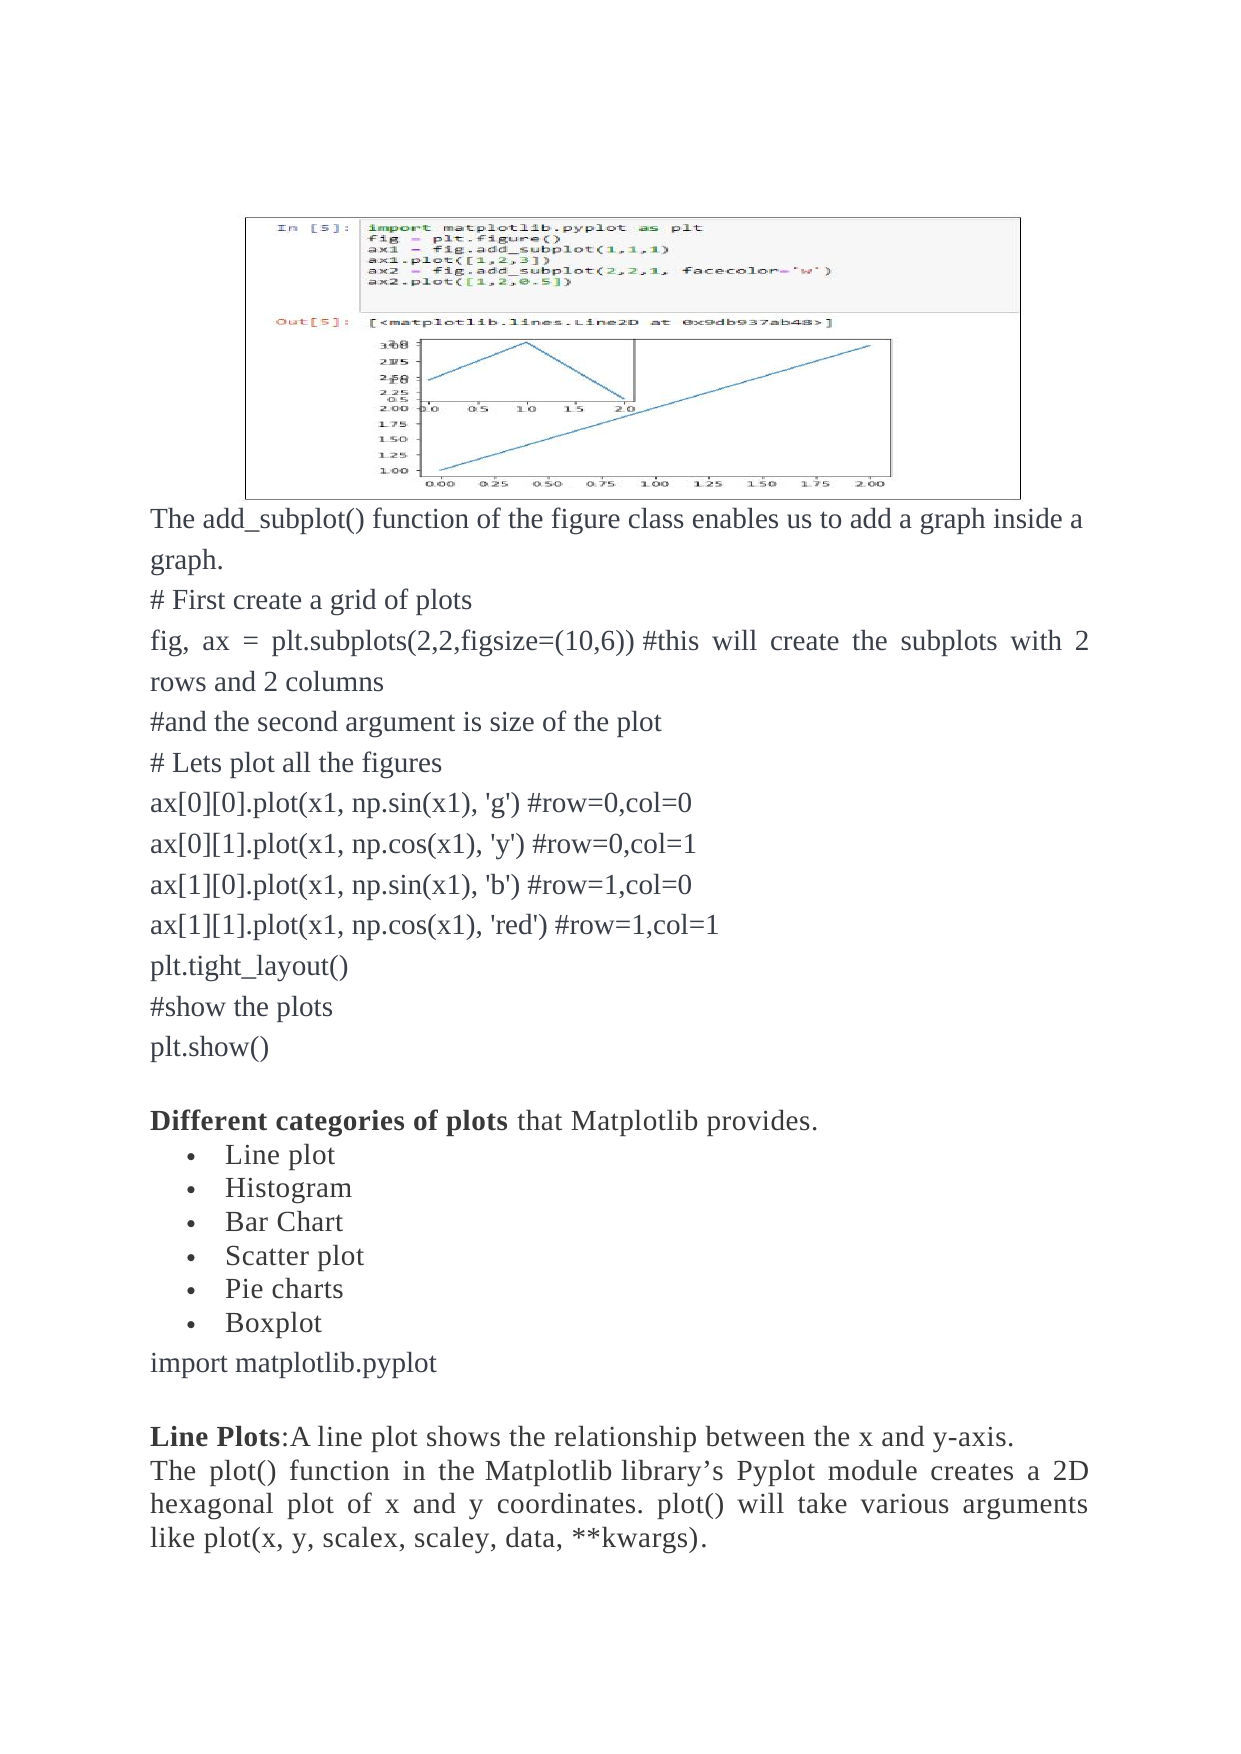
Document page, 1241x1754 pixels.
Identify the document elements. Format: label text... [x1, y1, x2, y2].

subtitle Line Plots:A line plot shows the relationship between the x and y-axis. [150, 1419, 1090, 1453]
text plt.tight_layout() [150, 941, 1090, 982]
text Different categories of plots that Matplotlib provides. [150, 1103, 1090, 1137]
text The plot() function in the Matplotlib library’s Pyplot module creates a 2D hexagonal plot of x and y coordinates. plot() will take various arguments like plot(x, y, scalex, scaley, data, **kwargs). [150, 1453, 1090, 1554]
list Boxplot [187, 1305, 1090, 1338]
text import matplotlib.pyplot [150, 1338, 1090, 1379]
list Scatter plot [187, 1238, 1090, 1271]
text # Lets plot all the figures [150, 738, 1090, 778]
text #and the second argument is size of the plot [150, 697, 1090, 738]
text #show the plots [150, 982, 1090, 1022]
list Histogram [187, 1171, 1090, 1204]
picture [237, 213, 1025, 502]
text fig, ax = plt.subplots(2,2,figsize=(10,6)) #this will create the subplots with 2 rows and 2 columns [150, 616, 1090, 697]
list Line plot [187, 1137, 1090, 1171]
text ax[0][1].plot(x1, np.cos(x1), 'y') #row=0,col=1 [150, 819, 1090, 860]
text # First create a grid of plots [150, 575, 1090, 616]
list Bar Chart [187, 1204, 1090, 1238]
text ax[1][1].plot(x1, np.cos(x1), 'red') #row=1,col=1 [150, 900, 1090, 941]
list Pie charts [187, 1271, 1090, 1305]
text ax[0][0].plot(x1, np.sin(x1), 'g') #row=0,col=0 [150, 778, 1090, 819]
text plt.show() [150, 1022, 1090, 1063]
text ax[1][0].plot(x1, np.sin(x1), 'b') #row=1,col=0 [150, 860, 1090, 900]
